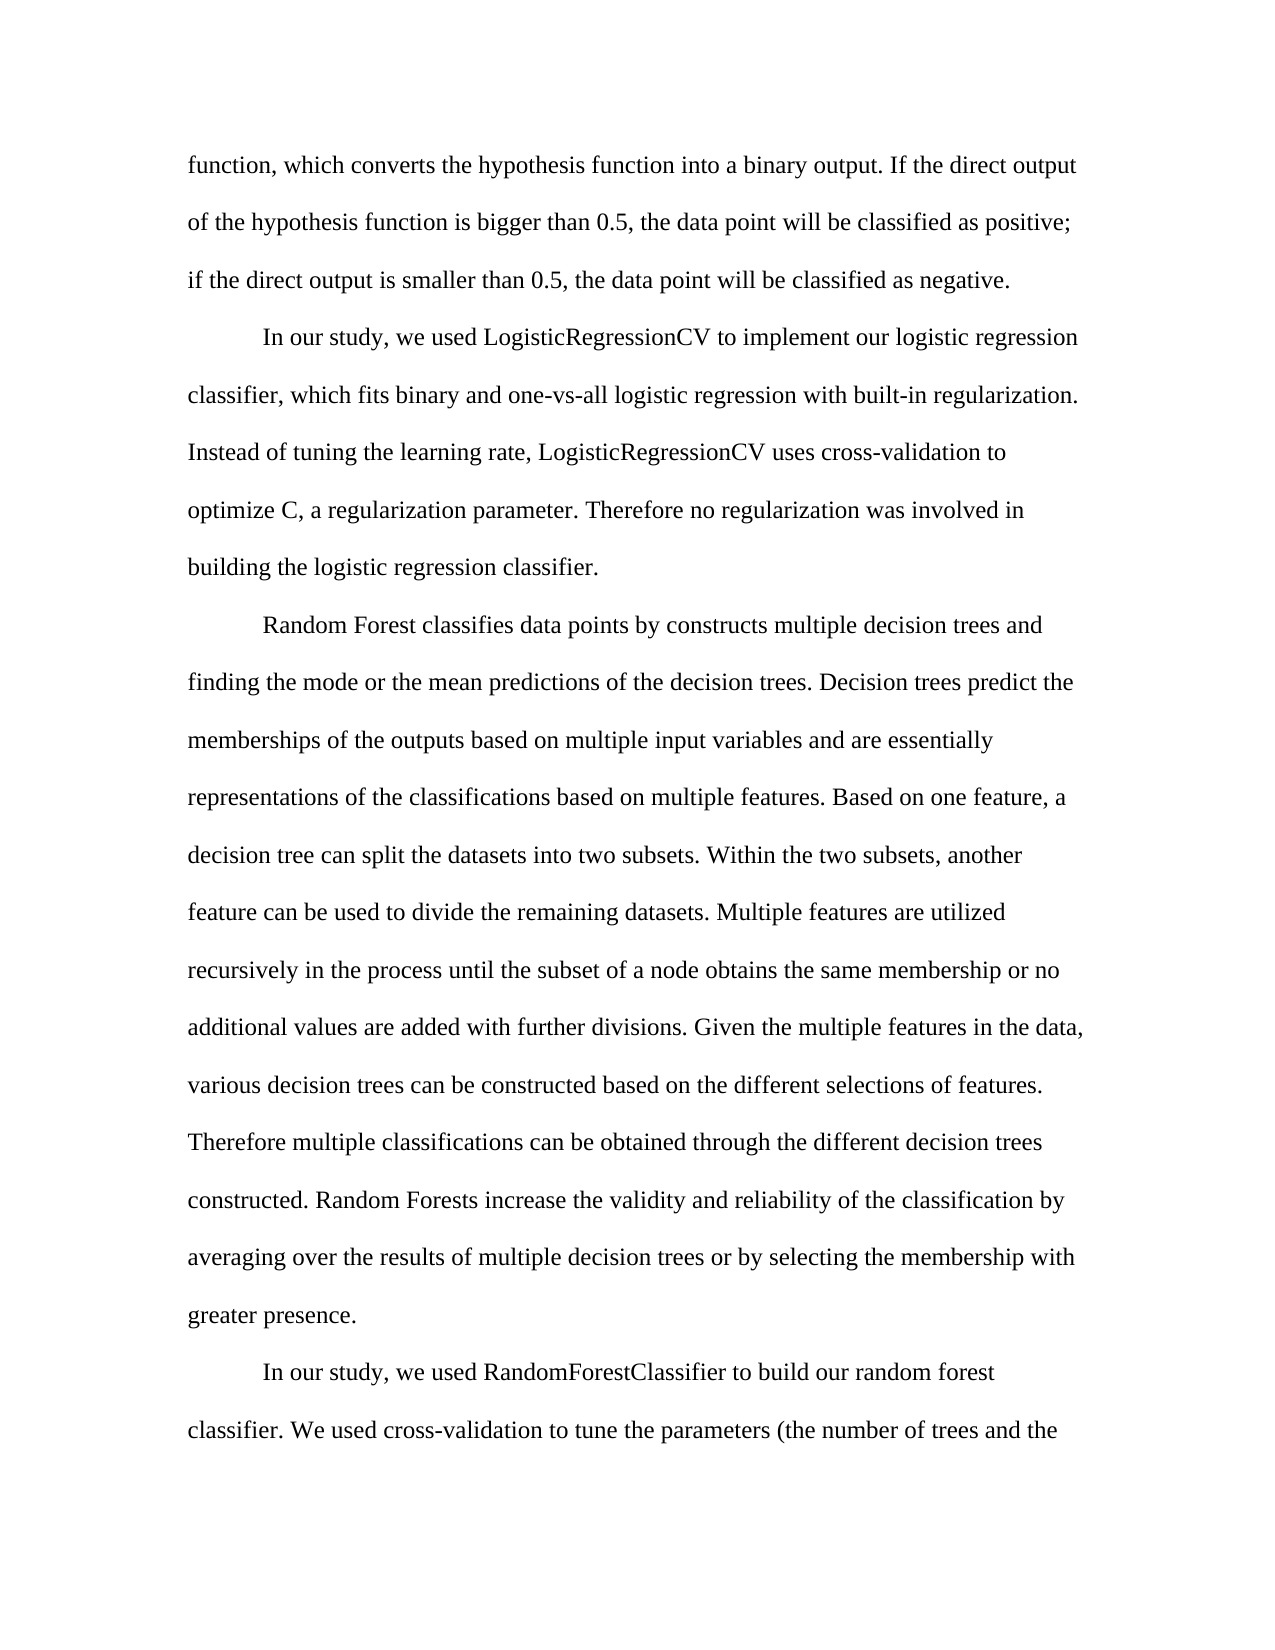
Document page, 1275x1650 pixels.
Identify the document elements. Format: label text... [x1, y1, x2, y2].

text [187, 150, 1087, 294]
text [187, 1357, 1087, 1444]
text In our study, we used LogisticRegressionCV to implement our logistic regression classifier, which fits binary and one-vs-all logistic regression with built-in regularization. Instead of tuning the learning rate, LogisticRegressionCV uses cross-validation to optimize C, a regularization parameter. Therefore no regularization was involved in building the logistic regression classifier. [187, 322, 1087, 581]
text Random Forest classifies data points by constructs multiple decision trees and finding the mode or the mean predictions of the decision trees. Decision trees predict the memberships of the outputs based on multiple input variables and are essentially representations of the classifications based on multiple features. Based on one feature, a decision tree can split the datasets into two subsets. Within the two subsets, another feature can be used to divide the remaining datasets. Multiple features are utilized recursively in the process until the subset of a node obtains the same membership or no additional values are added with further divisions. Given the multiple features in the data, various decision trees can be constructed based on the different selections of features. Therefore multiple classifications can be obtained through the different decision trees constructed. Random Forests increase the validity and reliability of the classification by averaging over the results of multiple decision trees or by selecting the membership with greater presence. [187, 610, 1087, 1329]
